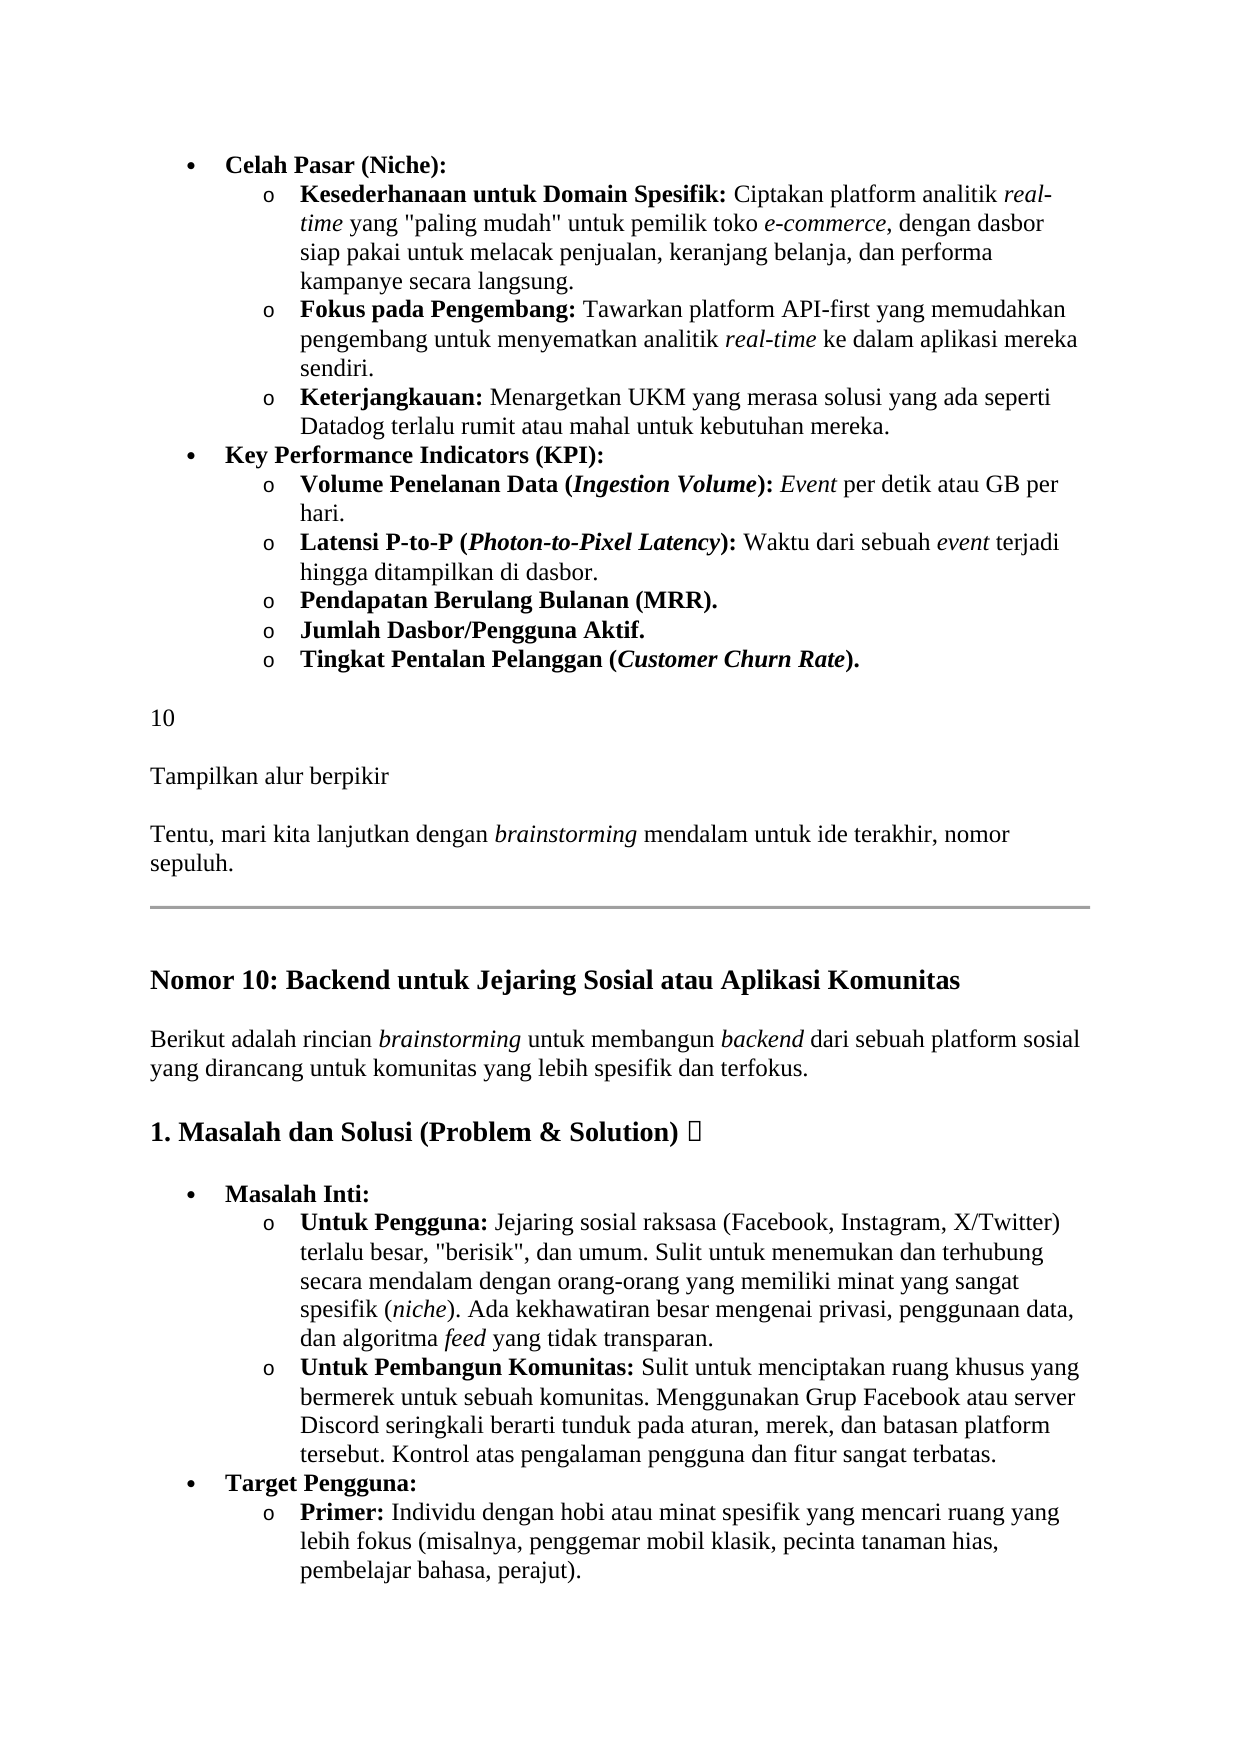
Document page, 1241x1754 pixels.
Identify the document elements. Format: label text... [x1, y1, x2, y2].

text 1. Masalah dan Solusi (Problem & Solution) 🎯 [150, 1111, 1090, 1149]
list Latensi P-to-P (Photon-to-Pixel Latency): Waktu dari sebuah event terjadi hingga ditampilkan di dasbor. [262, 527, 1090, 585]
list Masalah Inti: [187, 1179, 1090, 1207]
text Tampilkan alur berpikir [150, 761, 1090, 790]
list Keterjangkauan: Menargetkan UKM yang merasa solusi yang ada seperti Datadog terlalu rumit atau mahal untuk kebutuhan mereka. [262, 382, 1090, 440]
list Tingkat Pentalan Pelanggan (Customer Churn Rate). [262, 644, 1090, 674]
list Volume Penelanan Data (Ingestion Volume): Event per detik atau GB per hari. [262, 469, 1090, 527]
text Berikut adalah rincian brainstorming untuk membangun backend dari sebuah platform sosial yang dirancang untuk komunitas yang lebih spesifik dan terfokus. [150, 1024, 1090, 1082]
list Pendapatan Berulang Bulanan (MRR). [262, 585, 1090, 615]
text Nomor 10: Backend untuk Jejaring Sosial atau Aplikasi Komunitas [150, 963, 1090, 995]
list Target Pengguna: [187, 1468, 1090, 1497]
list Celah Pasar (Niche): [187, 150, 1090, 179]
list Jumlah Dasbor/Pengguna Aktif. [262, 615, 1090, 644]
list Kesederhanaan untuk Domain Spesifik: Ciptakan platform analitik real-time yang "paling mudah" untuk pemilik toko e-commerce, dengan dasbor siap pakai untuk melacak penjualan, keranjang belanja, dan performa kampanye secara langsung. [262, 179, 1090, 294]
list Untuk Pengguna: Jejaring sosial raksasa (Facebook, Instagram, X/Twitter) terlalu besar, "berisik", dan umum. Sulit untuk menemukan dan terhubung secara mendalam dengan orang-orang yang memiliki minat yang sangat spesifik (niche). Ada kekhawatiran besar mengenai privasi, penggunaan data, dan algoritma feed yang tidak transparan. [262, 1207, 1090, 1352]
list Fokus pada Pengembang: Tawarkan platform API-first yang memudahkan pengembang untuk menyematkan analitik real-time ke dalam aplikasi mereka sendiri. [262, 294, 1090, 382]
text 10 [150, 703, 1090, 732]
list Key Performance Indicators (KPI): [187, 440, 1090, 469]
text Tentu, mari kita lanjutkan dengan brainstorming mendalam untuk ide terakhir, nomor sepuluh. [150, 819, 1090, 877]
list Untuk Pembangun Komunitas: Sulit untuk menciptakan ruang khusus yang bermerek untuk sebuah komunitas. Menggunakan Grup Facebook atau server Discord seringkali berarti tunduk pada aturan, merek, dan batasan platform tersebut. Kontrol atas pengalaman pengguna dan fitur sangat terbatas. [262, 1352, 1090, 1468]
list Primer: Individu dengan hobi atau minat spesifik yang mencari ruang yang lebih fokus (misalnya, penggemar mobil klasik, pecinta tanaman hias, pembelajar bahasa, perajut). [262, 1497, 1090, 1584]
